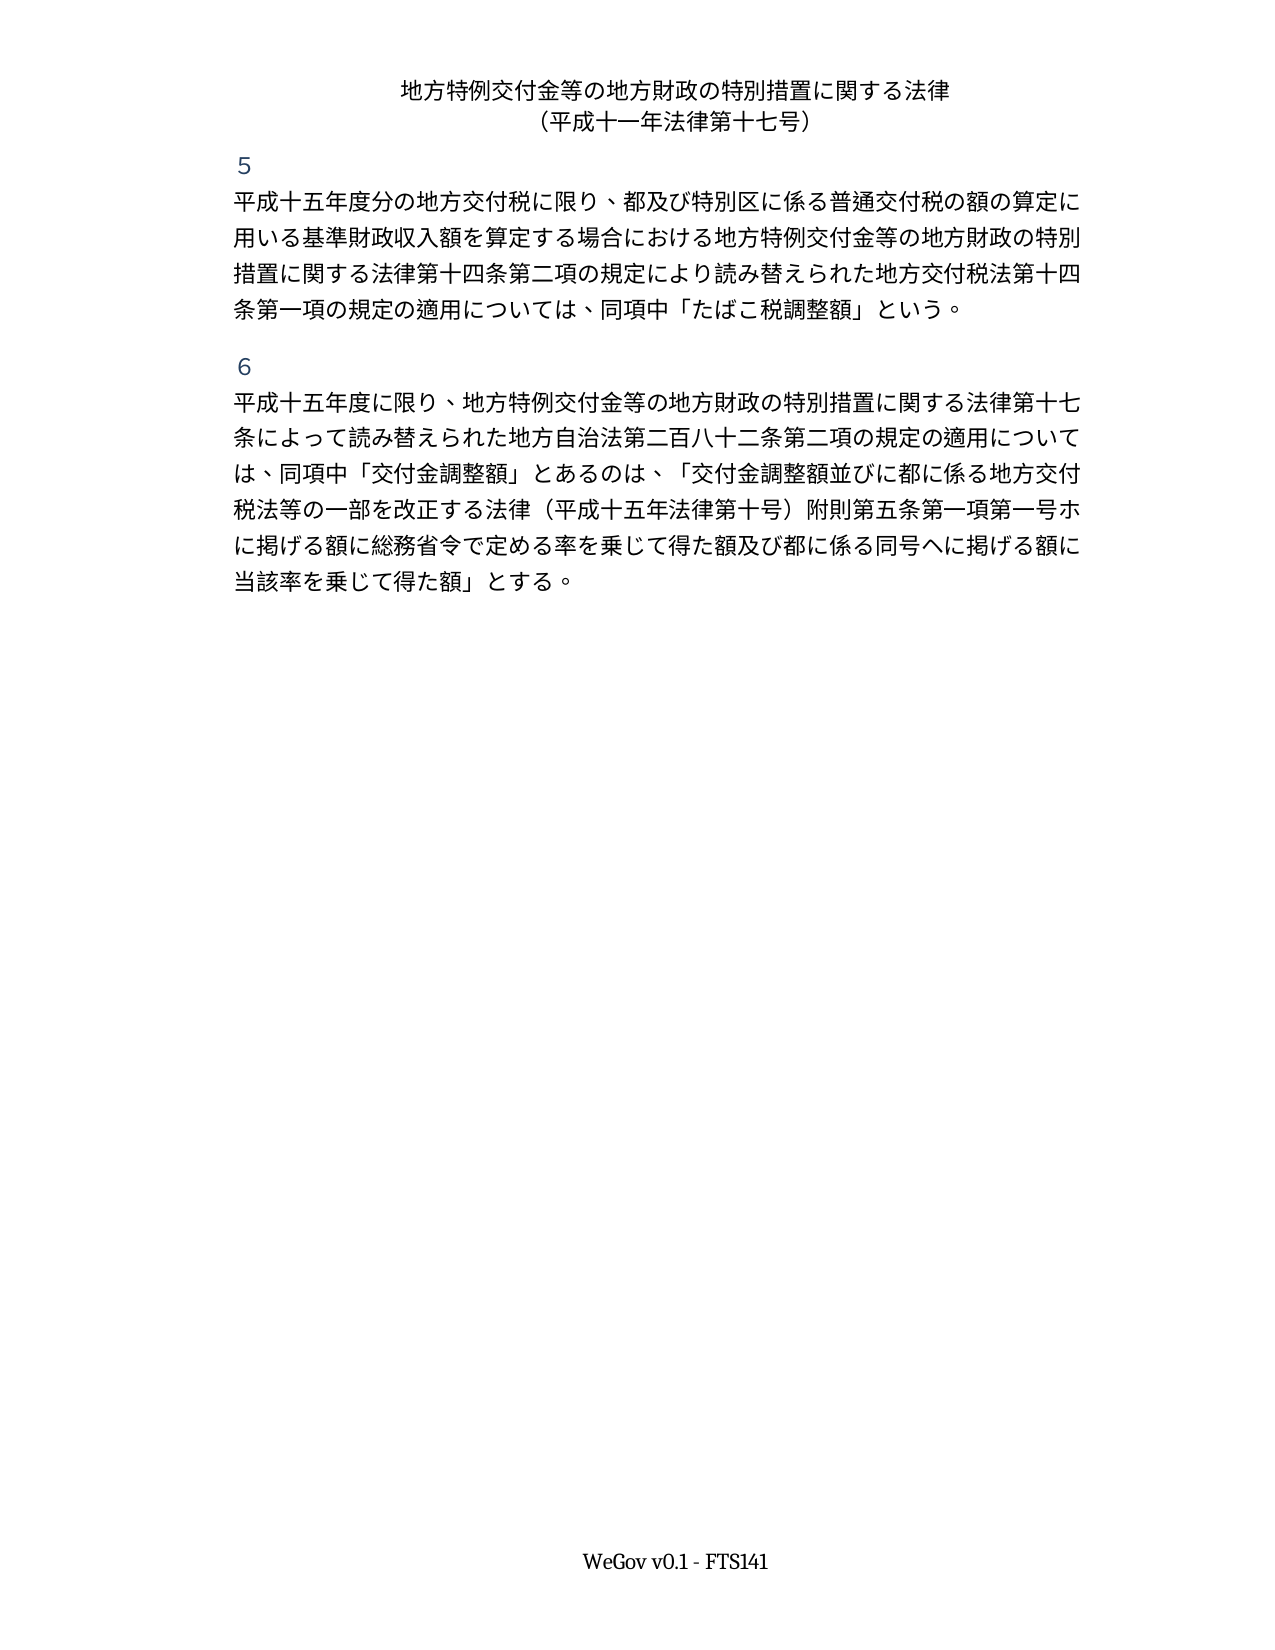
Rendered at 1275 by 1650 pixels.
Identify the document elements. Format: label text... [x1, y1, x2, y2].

text 平成十五年度に限り、地方特例交付金等の地方財政の特別措置に関する法律第十七条によって読み替えられた地方自治法第二百八十二条第二項の規定の適用については、同項中「交付金調整額」とあるのは、「交付金調整額並びに都に係る地方交付税法等の一部を改正する法律（平成十五年法律第十号）附則第五条第一項第一号ホに掲げる額に総務省令で定める率を乗じて得た額及び都に係る同号ヘに掲げる額に当該率を乗じて得た額」とする。 [233, 386, 1087, 597]
subtitle ５ [233, 150, 1087, 181]
subtitle ６ [233, 351, 1087, 382]
text 平成十五年度分の地方交付税に限り、都及び特別区に係る普通交付税の額の算定に用いる基準財政収入額を算定する場合における地方特例交付金等の地方財政の特別措置に関する法律第十四条第二項の規定により読み替えられた地方交付税法第十四条第一項の規定の適用については、同項中「たばこ税調整額」という。 [233, 186, 1087, 325]
